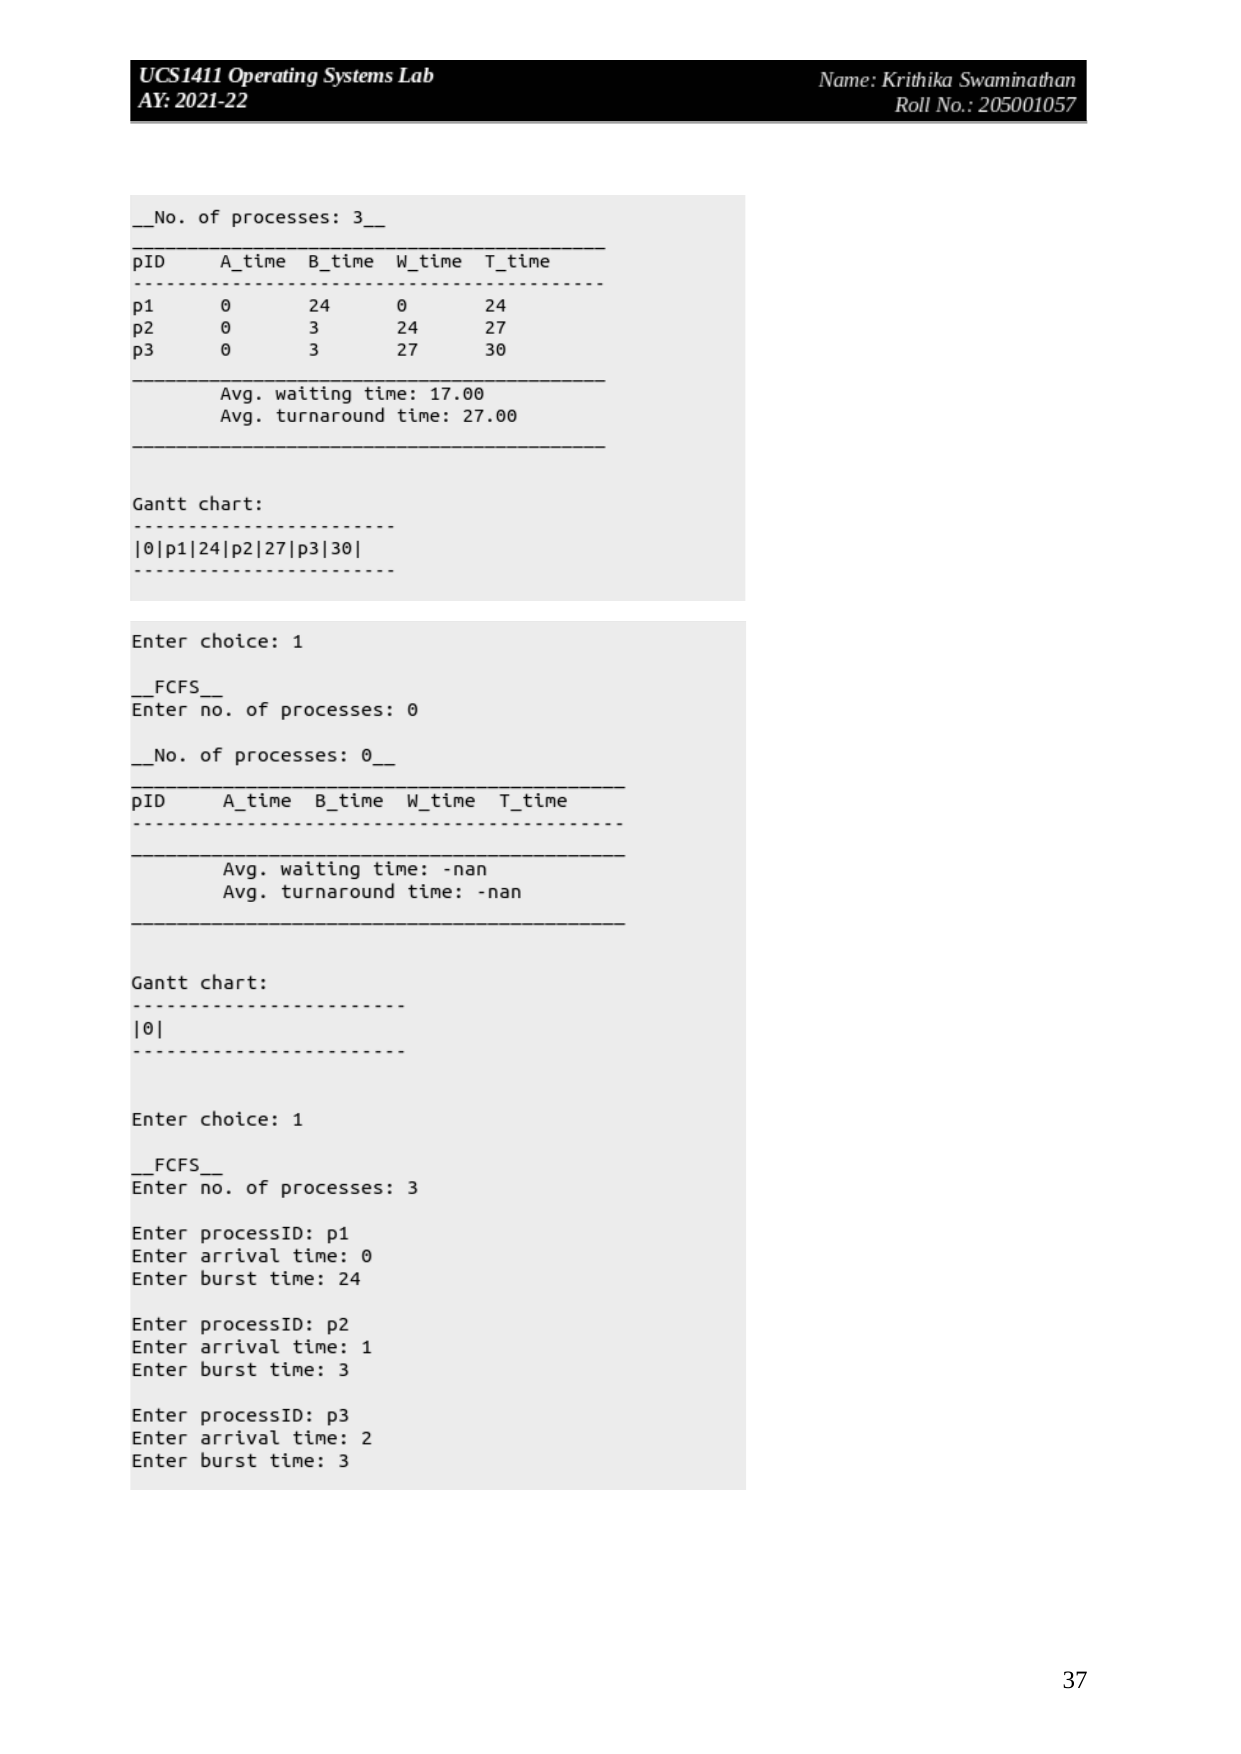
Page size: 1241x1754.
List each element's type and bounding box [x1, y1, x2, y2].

picture [130, 195, 746, 601]
picture [130, 60, 1087, 121]
picture [130, 621, 747, 1490]
